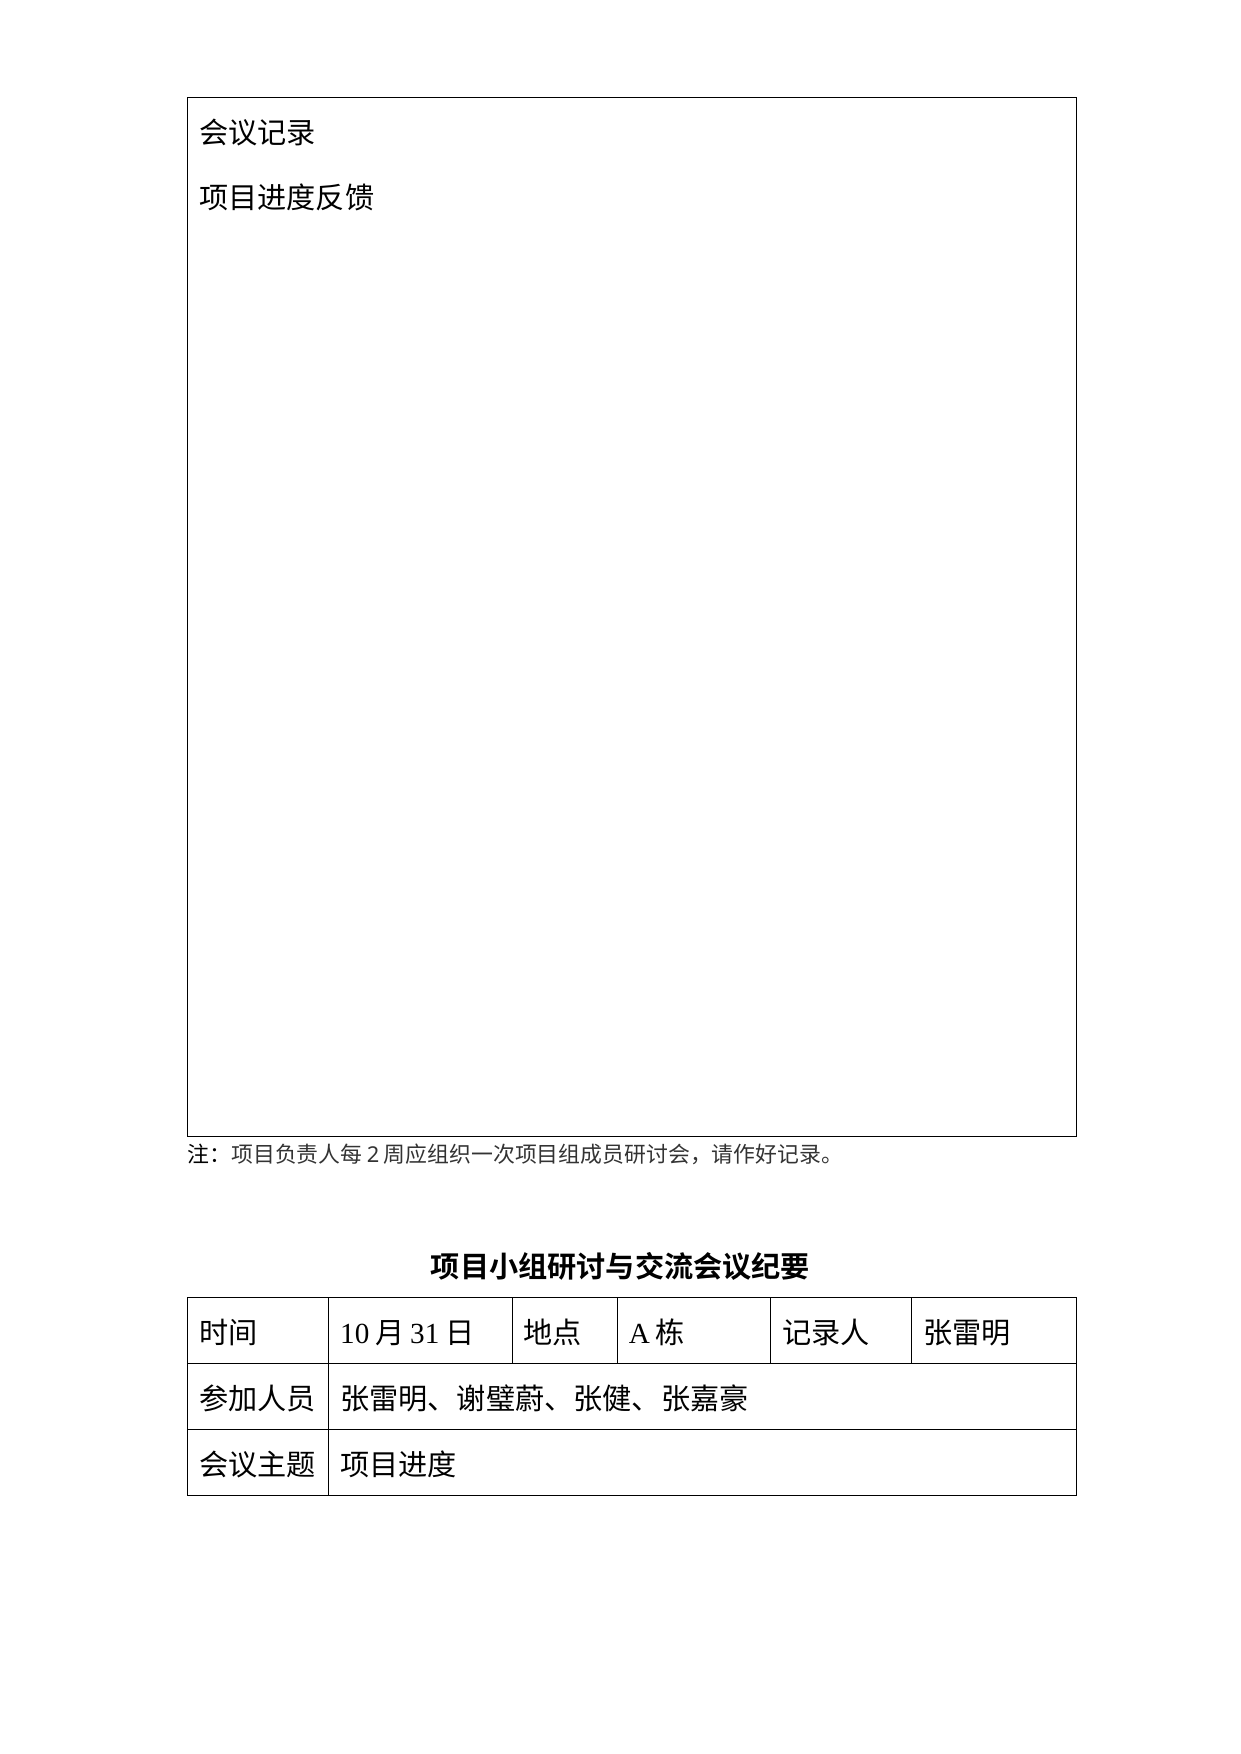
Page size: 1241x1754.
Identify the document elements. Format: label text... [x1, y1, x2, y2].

table_header 张雷明 [912, 1298, 1076, 1363]
table_header 时间 [188, 1298, 328, 1363]
text 项目小组研讨与交流会议纪要 [187, 1232, 1053, 1297]
table_header 地点 [513, 1298, 617, 1363]
table_cell 参加人员 [188, 1364, 328, 1429]
table_cell 张雷明、谢璧蔚、张健、张嘉豪 [329, 1364, 1076, 1429]
text 注：项目负责人每2周应组织一次项目组成员研讨会，请作好记录。 [187, 1137, 1053, 1169]
table_header 10月31日 [329, 1298, 512, 1363]
table_cell 会议主题 [188, 1430, 328, 1495]
table_header 记录人 [771, 1298, 911, 1363]
table_cell 项目进度 [329, 1430, 1076, 1495]
table_header A栋 [618, 1298, 770, 1363]
table_cell 会议记录 项目进度反馈 [188, 98, 1076, 1136]
